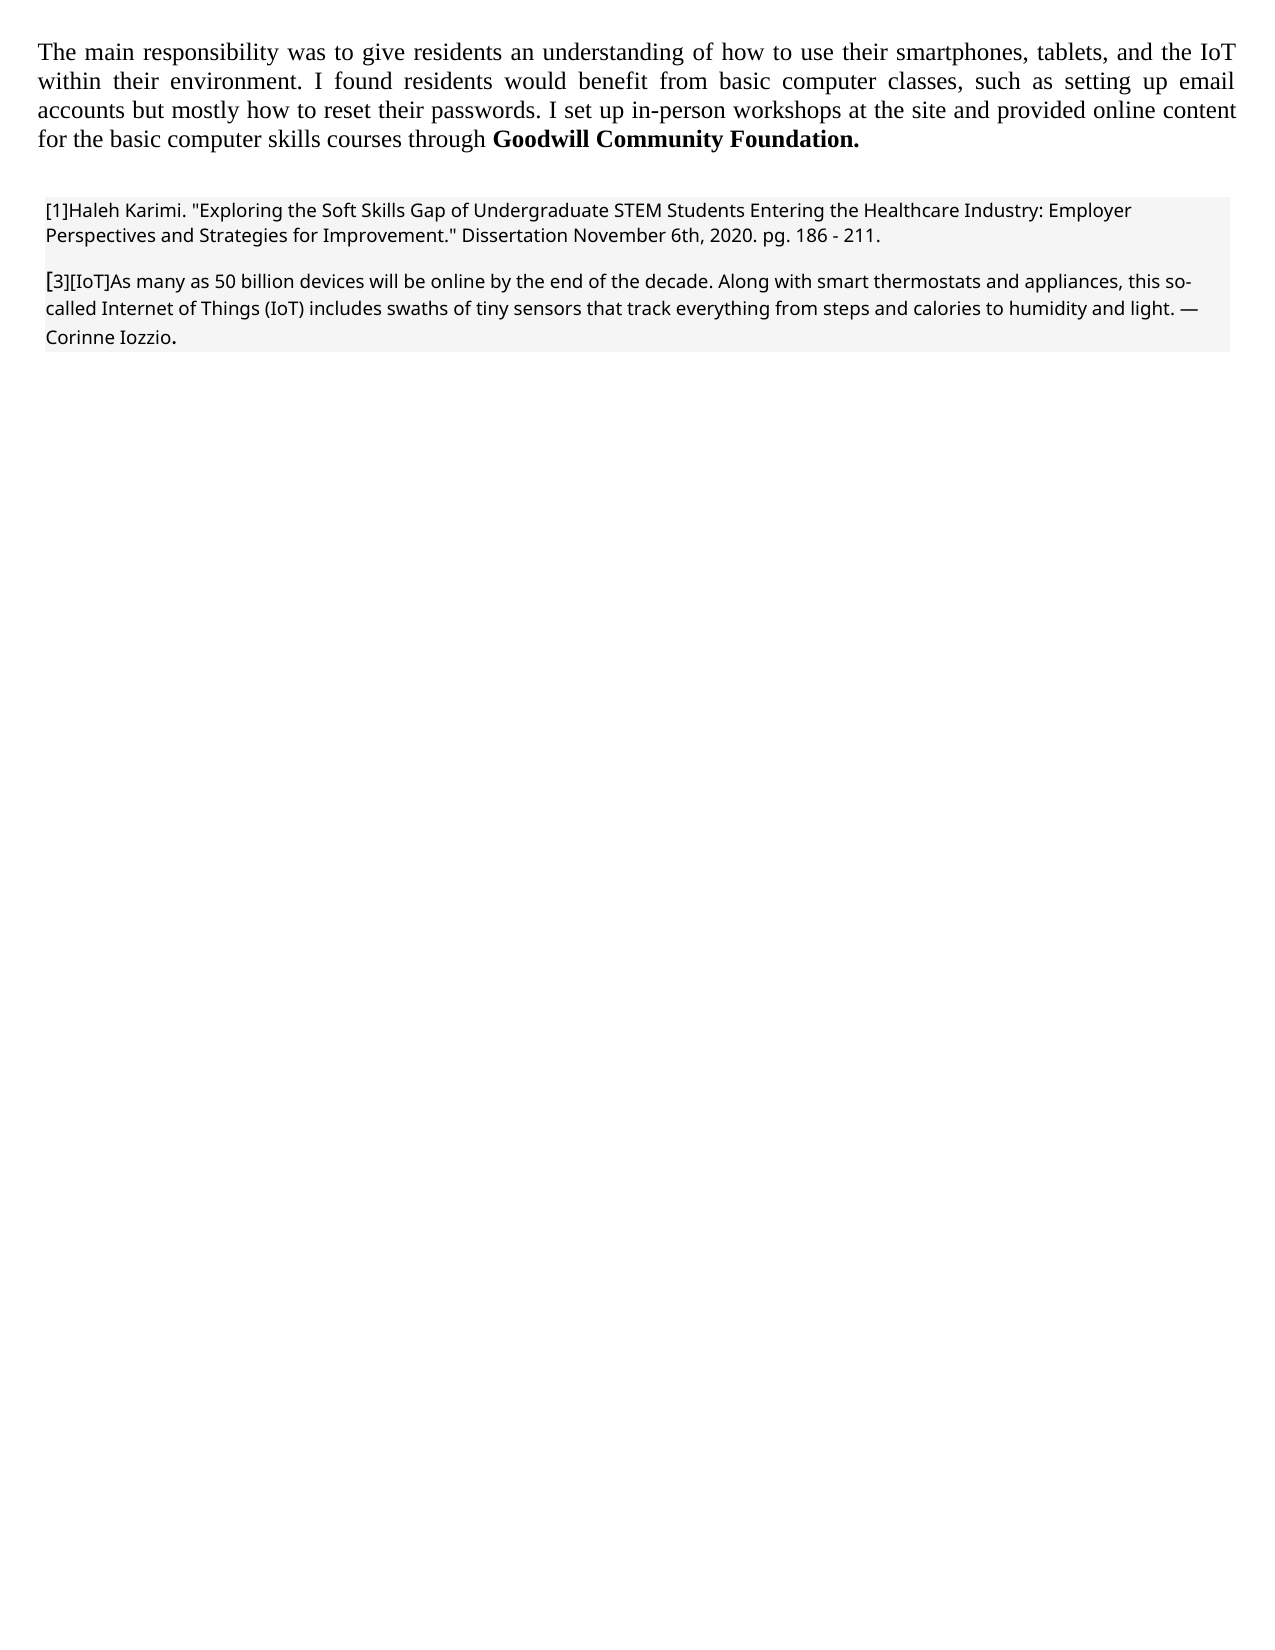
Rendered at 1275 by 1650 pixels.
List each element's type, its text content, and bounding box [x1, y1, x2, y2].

text [3][IoT]As many as 50 billion devices will be online by the end of the decade. Along with smart thermostats and appliances, this so-called Internet of Things (IoT) includes swaths of tiny sensors that track everything from steps and calories to humidity and light. — Corinne Iozzio. [45, 263, 1230, 352]
text [1]Haleh Karimi. "Exploring the Soft Skills Gap of Undergraduate STEM Students Entering the Healthcare Industry: Employer Perspectives and Strategies for Improvement." Dissertation November 6th, 2020. pg. 186 - 211. [45, 197, 1230, 248]
text The main responsibility was to give residents an understanding of how to use their smartphones, tablets, and the IoT within their environment. I found residents would benefit from basic computer classes, such as setting up email accounts but mostly how to reset their passwords. I set up in-person workshops at the site and provided online content for the basic computer skills courses through Goodwill Community Foundation. [37, 37, 1237, 152]
